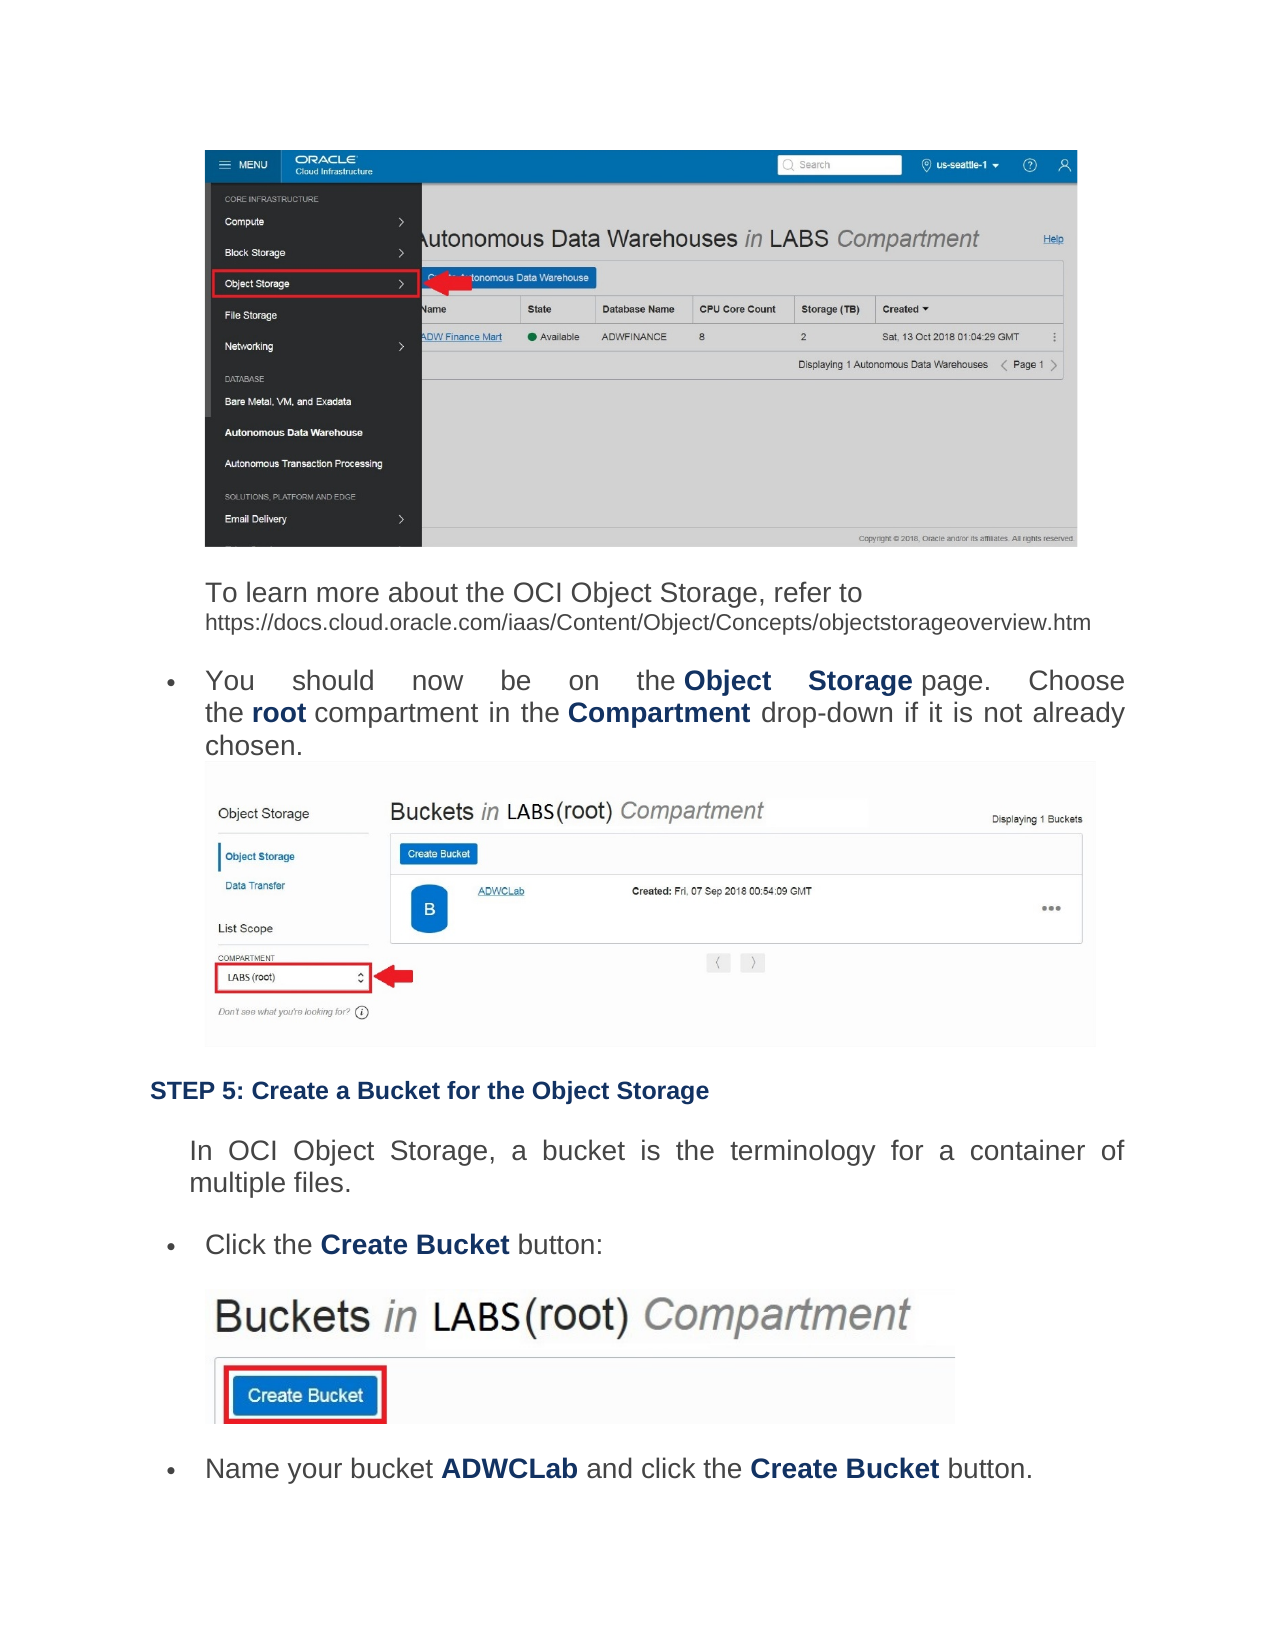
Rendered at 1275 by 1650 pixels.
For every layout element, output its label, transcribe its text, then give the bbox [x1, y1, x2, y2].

list Click the Create Bucket button: [167, 1228, 1125, 1260]
picture [204, 1289, 956, 1424]
text In OCI Object Storage, a bucket is the terminology for a container of multiple files. [189, 1134, 1125, 1198]
picture [204, 761, 1096, 1047]
text To learn more about the OCI Object Storage, refer to https://docs.cloud.oracle.com/iaas/Content/Object/Concepts/objectstorageoverview.htm [205, 576, 1125, 635]
list Name your bucket ADWCLab and click the Create Bucket button. [167, 1452, 1125, 1485]
text STEP 5: Create a Bucket for the Object Storage [150, 1076, 1125, 1104]
picture [204, 150, 1078, 547]
